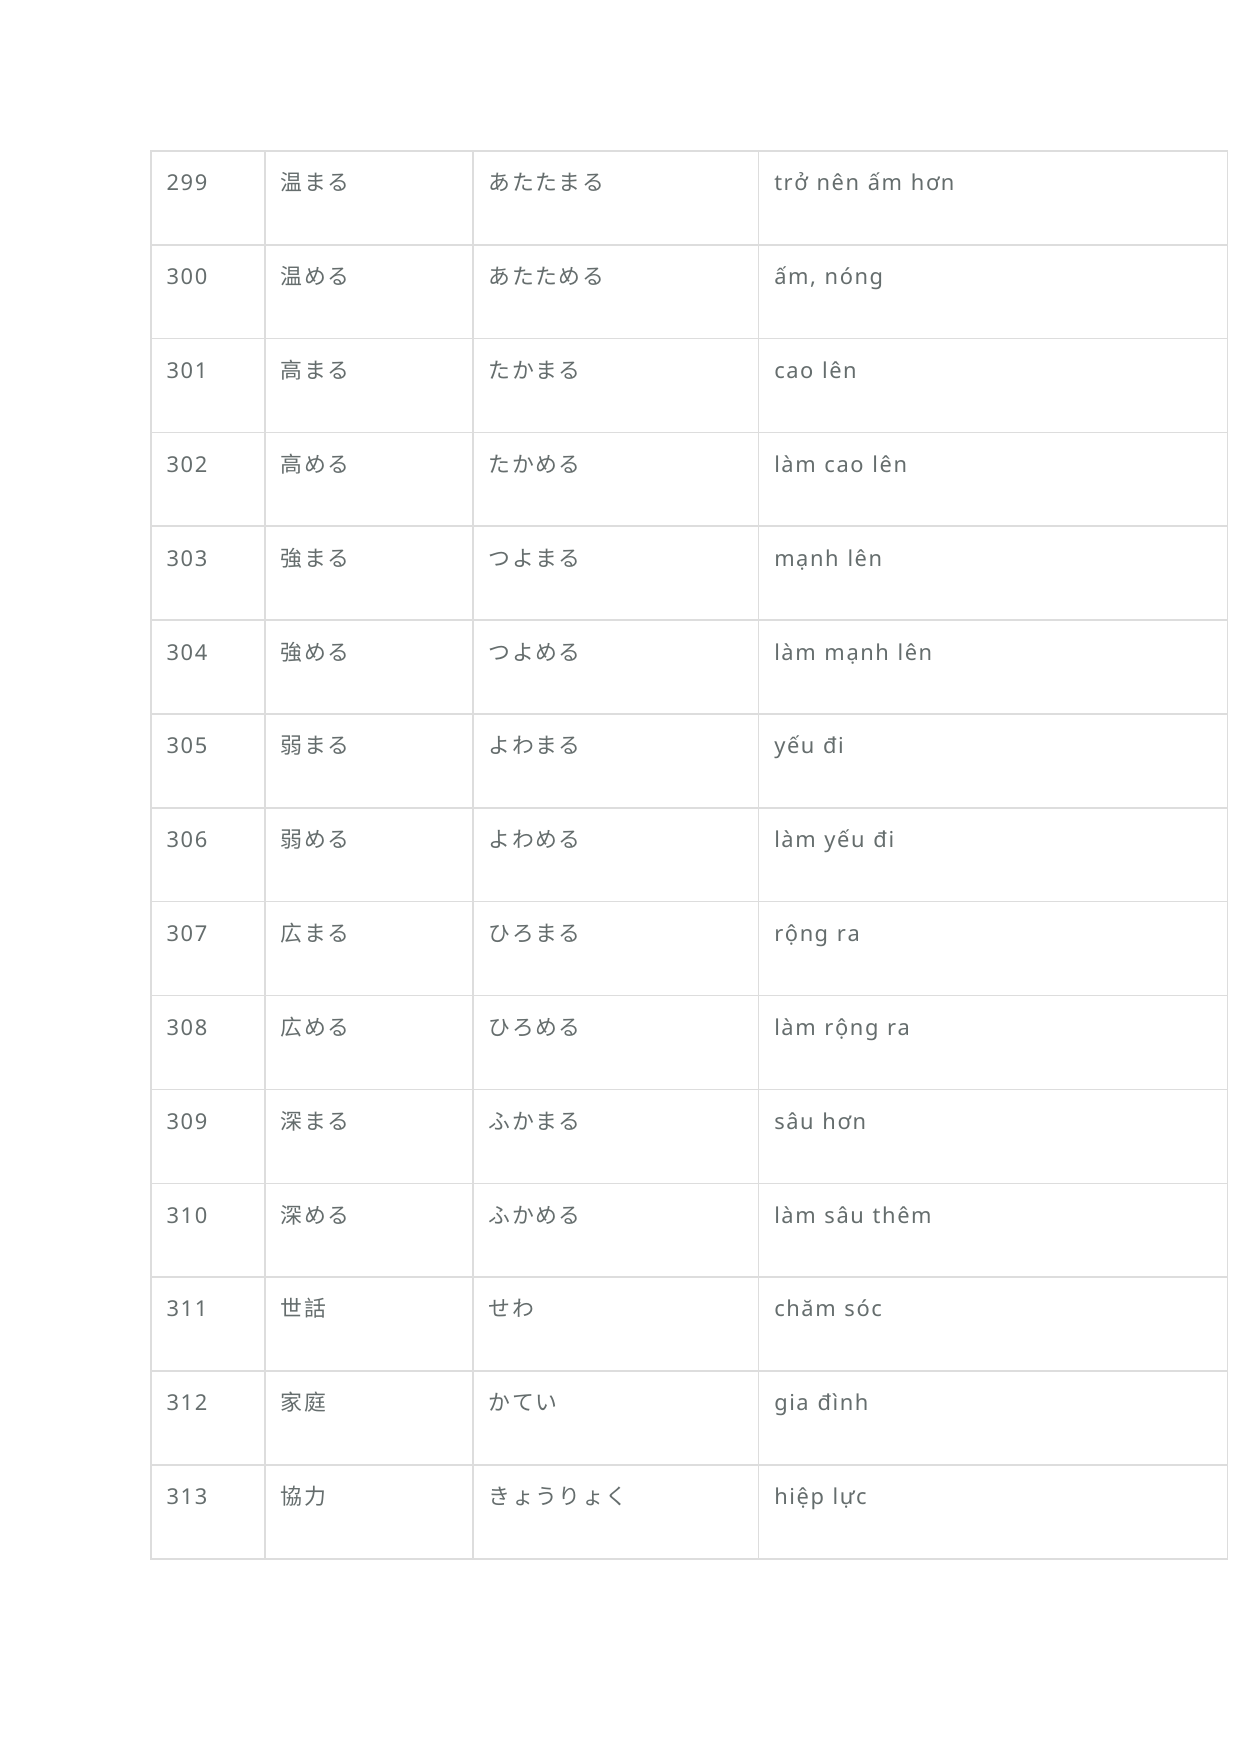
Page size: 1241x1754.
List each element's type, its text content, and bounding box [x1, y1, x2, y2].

table_cell 広まる [266, 902, 472, 995]
table_cell たかまる [474, 339, 758, 432]
table_cell ふかめる [474, 1184, 758, 1276]
table_cell つよめる [474, 621, 758, 713]
table_cell 弱まる [266, 715, 472, 807]
table_cell 306 [152, 809, 264, 901]
table_cell 308 [152, 996, 264, 1088]
table_cell 協力 [266, 1466, 472, 1558]
table_cell chăm sóc [759, 1278, 1227, 1370]
table_cell 305 [152, 715, 264, 807]
table_cell ふかまる [474, 1090, 758, 1182]
table_cell làm rộng ra [759, 996, 1227, 1088]
table_cell 温める [266, 246, 472, 338]
table_cell 307 [152, 902, 264, 995]
table_cell 310 [152, 1184, 264, 1276]
table_cell sâu hơn [759, 1090, 1227, 1182]
table_cell 313 [152, 1466, 264, 1558]
table_cell 広める [266, 996, 472, 1088]
table_cell よわまる [474, 715, 758, 807]
table_cell 304 [152, 621, 264, 713]
table_cell làm cao lên [759, 433, 1227, 525]
table_cell 深まる [266, 1090, 472, 1182]
table_cell 弱める [266, 809, 472, 901]
table_cell mạnh lên [759, 527, 1227, 619]
table_cell ひろめる [474, 996, 758, 1088]
table_cell làm sâu thêm [759, 1184, 1227, 1276]
table_cell たかめる [474, 433, 758, 525]
table_cell きょうりょく [474, 1466, 758, 1558]
table_cell 高める [266, 433, 472, 525]
table_cell かてい [474, 1372, 758, 1464]
table_cell gia đình [759, 1372, 1227, 1464]
table_header trở nên ấm hơn [759, 152, 1227, 244]
table_cell 312 [152, 1372, 264, 1464]
table_cell 家庭 [266, 1372, 472, 1464]
table_header 299 [152, 152, 264, 244]
table_cell ấm, nóng [759, 246, 1227, 338]
table_cell 302 [152, 433, 264, 525]
table_cell 高まる [266, 339, 472, 432]
table_cell 強める [266, 621, 472, 713]
table_cell 深める [266, 1184, 472, 1276]
table_cell hiệp lực [759, 1466, 1227, 1558]
table_cell rộng ra [759, 902, 1227, 995]
table_cell 309 [152, 1090, 264, 1182]
table_cell ひろまる [474, 902, 758, 995]
table_cell cao lên [759, 339, 1227, 432]
table_header あたたまる [474, 152, 758, 244]
table_cell làm mạnh lên [759, 621, 1227, 713]
table_cell つよまる [474, 527, 758, 619]
table_cell 300 [152, 246, 264, 338]
table_cell yếu đi [759, 715, 1227, 807]
table_header 温まる [266, 152, 472, 244]
table_cell 311 [152, 1278, 264, 1370]
table_cell 301 [152, 339, 264, 432]
table_cell あたためる [474, 246, 758, 338]
table_cell せわ [474, 1278, 758, 1370]
table_cell よわめる [474, 809, 758, 901]
table_cell 303 [152, 527, 264, 619]
table_cell 世話 [266, 1278, 472, 1370]
table_cell 強まる [266, 527, 472, 619]
table_cell làm yếu đi [759, 809, 1227, 901]
